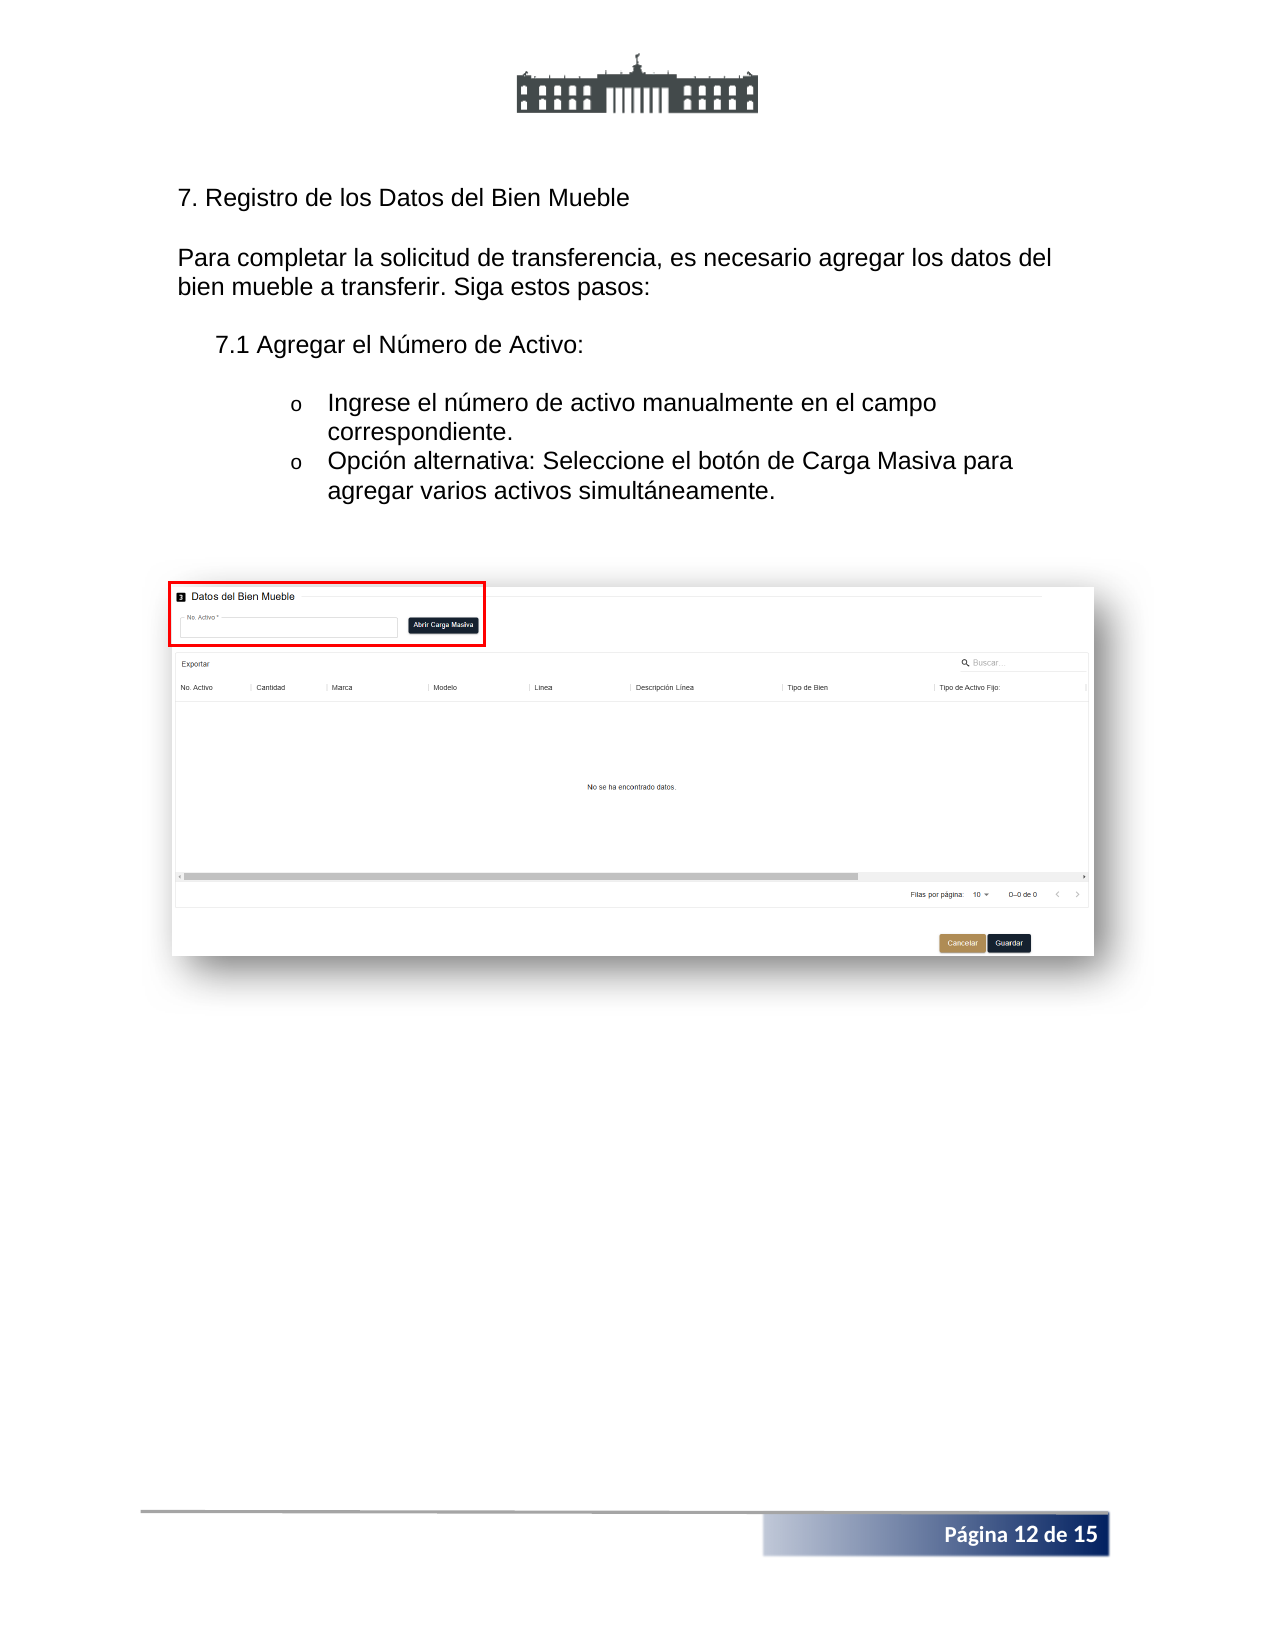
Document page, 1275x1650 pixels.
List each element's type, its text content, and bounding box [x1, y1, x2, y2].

subtitle 7. Registro de los Datos del Bien Mueble [177, 183, 1098, 212]
text Para completar la solicitud de transferencia, es necesario agregar los datos del bien mueble a transferir. Siga estos pasos: [177, 243, 1098, 301]
text 7.1 Agregar el Número de Activo: [215, 330, 1098, 358]
picture [172, 587, 483, 644]
list Ingrese el número de activo manualmente en el campo correspondiente. [290, 388, 1098, 446]
picture [172, 587, 1094, 956]
list Opción alternativa: Seleccione el botón de Carga Masiva para agregar varios activos simultáneamente. [290, 446, 1098, 504]
picture [515, 50, 760, 128]
